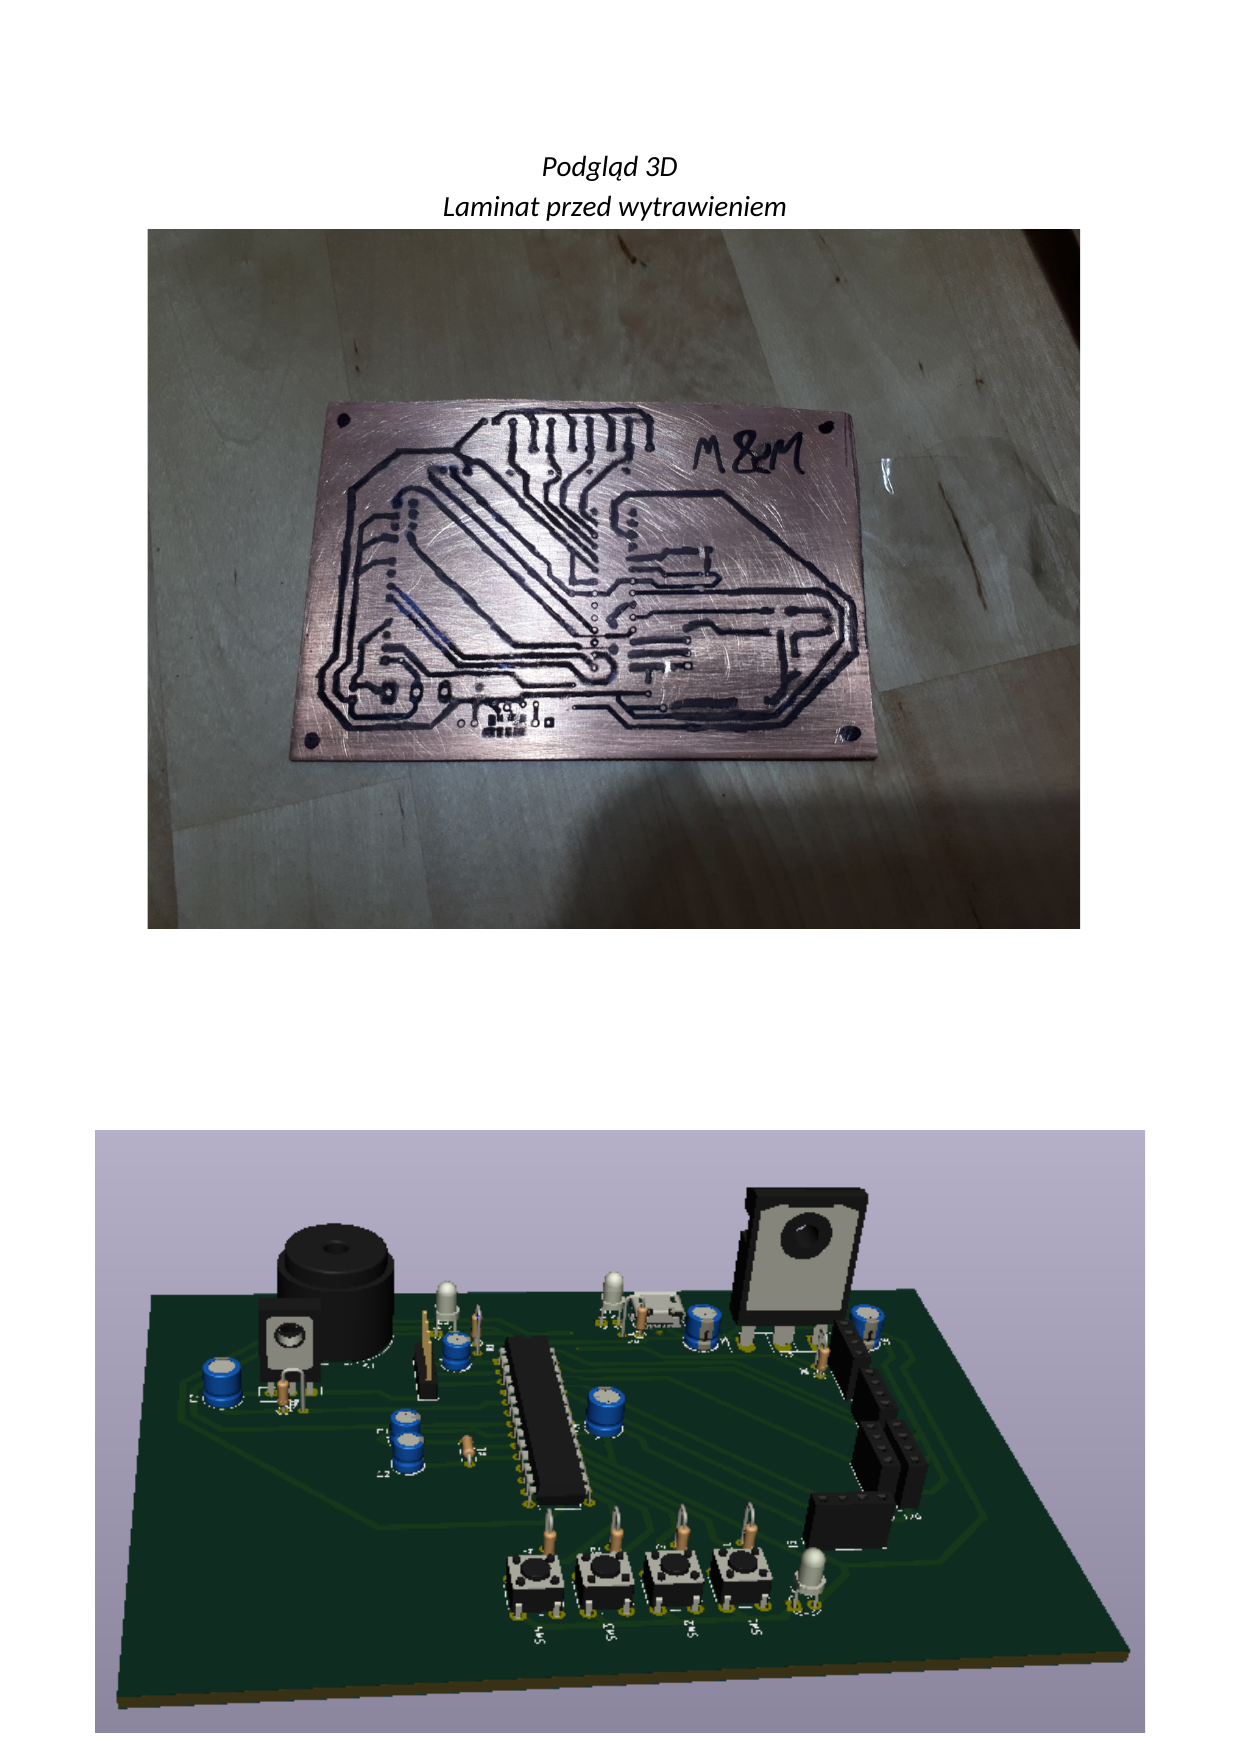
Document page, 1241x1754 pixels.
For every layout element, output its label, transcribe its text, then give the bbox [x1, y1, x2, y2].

text Podgląd 3D [148, 148, 1093, 183]
text Laminat przed wytrawieniem [148, 188, 1093, 224]
picture [147, 229, 1080, 929]
picture [95, 1130, 1146, 1733]
